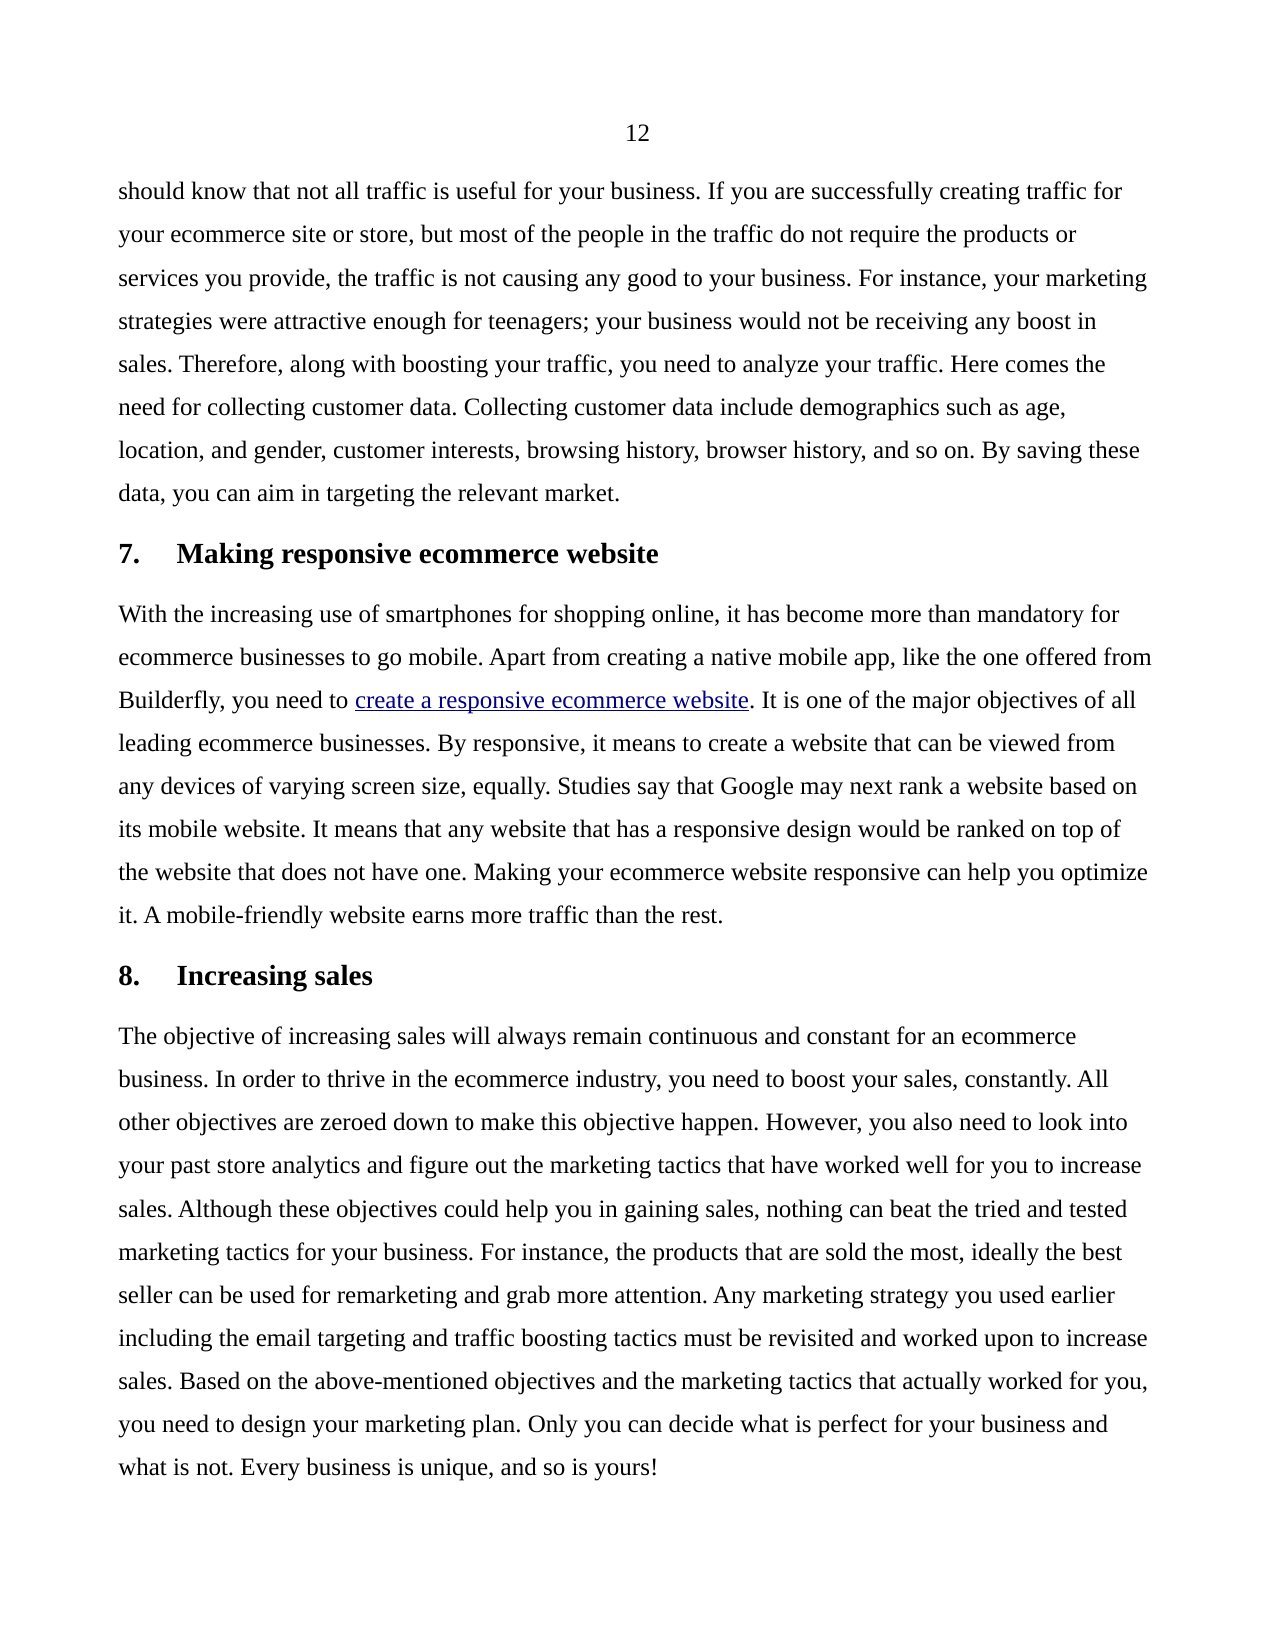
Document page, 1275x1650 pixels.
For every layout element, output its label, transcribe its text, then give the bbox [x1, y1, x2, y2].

text The objective of increasing sales will always remain continuous and constant for an ecommerce business. In order to thrive in the ecommerce industry, you need to boost your sales, constantly. All other objectives are zeroed down to make this objective happen. However, you also need to look into your past store analytics and figure out the marketing tactics that have worked well for you to increase sales. Although these objectives could help you in gaining sales, nothing can beat the tried and tested marketing tactics for your business. For instance, the products that are sold the most, ideally the best seller can be used for remarketing and grab more attention. Any marketing strategy you used earlier including the email targeting and traffic boosting tactics must be revisited and worked upon to increase sales. Based on the above-mentioned objectives and the marketing tactics that actually worked for you, you need to design your marketing plan. Only you can decide what is perfect for your business and what is not. Every business is unique, and so is yours! [118, 1021, 1157, 1481]
text With the increasing use of smartphones for shopping online, it has become more than mandatory for ecommerce businesses to go mobile. Apart from creating a native mobile app, like the one offered from Builderfly, you need to create a responsive ecommerce website. It is one of the major objectives of all leading ecommerce businesses. By responsive, it means to create a website that can be viewed from any devices of varying screen size, equally. Studies say that Google may next rank a website based on its mobile website. It means that any website that has a responsive design would be ranked on top of the website that does not have one. Making your ecommerce website responsive can help you optimize it. A mobile-friendly website earns more traffic than the rest. [118, 599, 1157, 929]
subtitle 8. Increasing sales [118, 958, 1157, 992]
subtitle 7. Making responsive ecommerce website [118, 536, 1157, 569]
